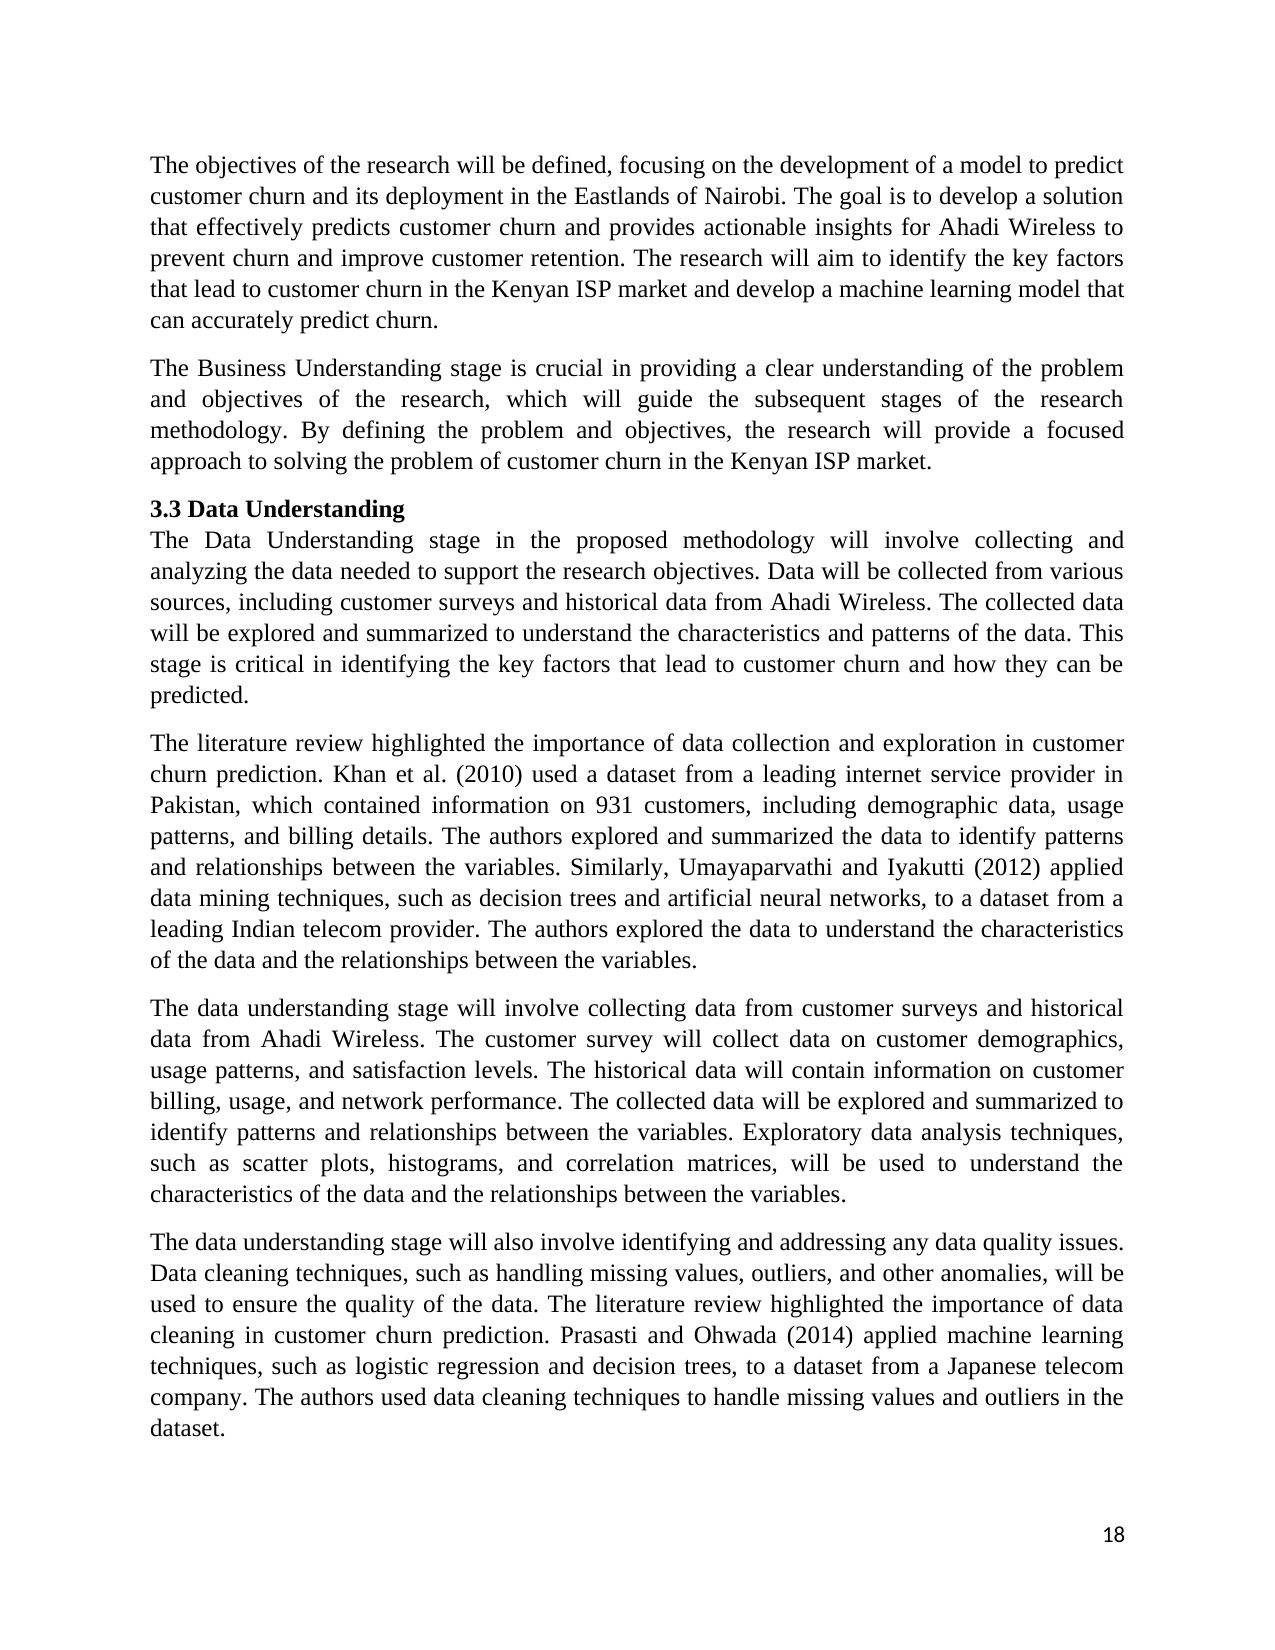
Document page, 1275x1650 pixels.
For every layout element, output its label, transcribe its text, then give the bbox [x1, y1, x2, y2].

text The objectives of the research will be defined, focusing on the development of a model to predict customer churn and its deployment in the Eastlands of Nairobi. The goal is to develop a solution that effectively predicts customer churn and provides actionable insights for Ahadi Wireless to prevent churn and improve customer retention. The research will aim to identify the key factors that lead to customer churn in the Kenyan ISP market and develop a machine learning model that can accurately predict churn. [150, 150, 1125, 334]
text The literature review highlighted the importance of data collection and exploration in customer churn prediction. Khan et al. (2010) used a dataset from a leading internet service provider in Pakistan, which contained information on 931 customers, including demographic data, usage patterns, and billing details. The authors explored and summarized the data to identify patterns and relationships between the variables. Similarly, Umayaparvathi and Iyakutti (2012) applied data mining techniques, such as decision trees and artificial neural networks, to a dataset from a leading Indian telecom provider. The authors explored the data to understand the characteristics of the data and the relationships between the variables. [150, 728, 1125, 974]
text The data understanding stage will also involve identifying and addressing any data quality issues. Data cleaning techniques, such as handling missing values, outliers, and other anomalies, will be used to ensure the quality of the data. The literature review highlighted the importance of data cleaning in customer churn prediction. Prasasti and Ohwada (2014) applied machine learning techniques, such as logistic regression and decision trees, to a dataset from a Japanese telecom company. The authors used data cleaning techniques to handle missing values and outliers in the dataset. [150, 1227, 1125, 1442]
text The Business Understanding stage is crucial in providing a clear understanding of the problem and objectives of the research, which will guide the subsequent stages of the research methodology. By defining the problem and objectives, the research will provide a focused approach to solving the problem of customer churn in the Kenyan ISP market. [150, 353, 1125, 475]
subtitle 3.3 Data Understanding [150, 494, 1125, 522]
text The data understanding stage will involve collecting data from customer surveys and historical data from Ahadi Wireless. The customer survey will collect data on customer demographics, usage patterns, and satisfaction levels. The historical data will contain information on customer billing, usage, and network performance. The collected data will be explored and summarized to identify patterns and relationships between the variables. Exploratory data analysis techniques, such as scatter plots, histograms, and correlation matrices, will be used to understand the characteristics of the data and the relationships between the variables. [150, 993, 1125, 1208]
text The Data Understanding stage in the proposed methodology will involve collecting and analyzing the data needed to support the research objectives. Data will be collected from various sources, including customer surveys and historical data from Ahadi Wireless. The collected data will be explored and summarized to understand the characteristics and patterns of the data. This stage is critical in identifying the key factors that lead to customer churn and how they can be predicted. [150, 525, 1125, 709]
